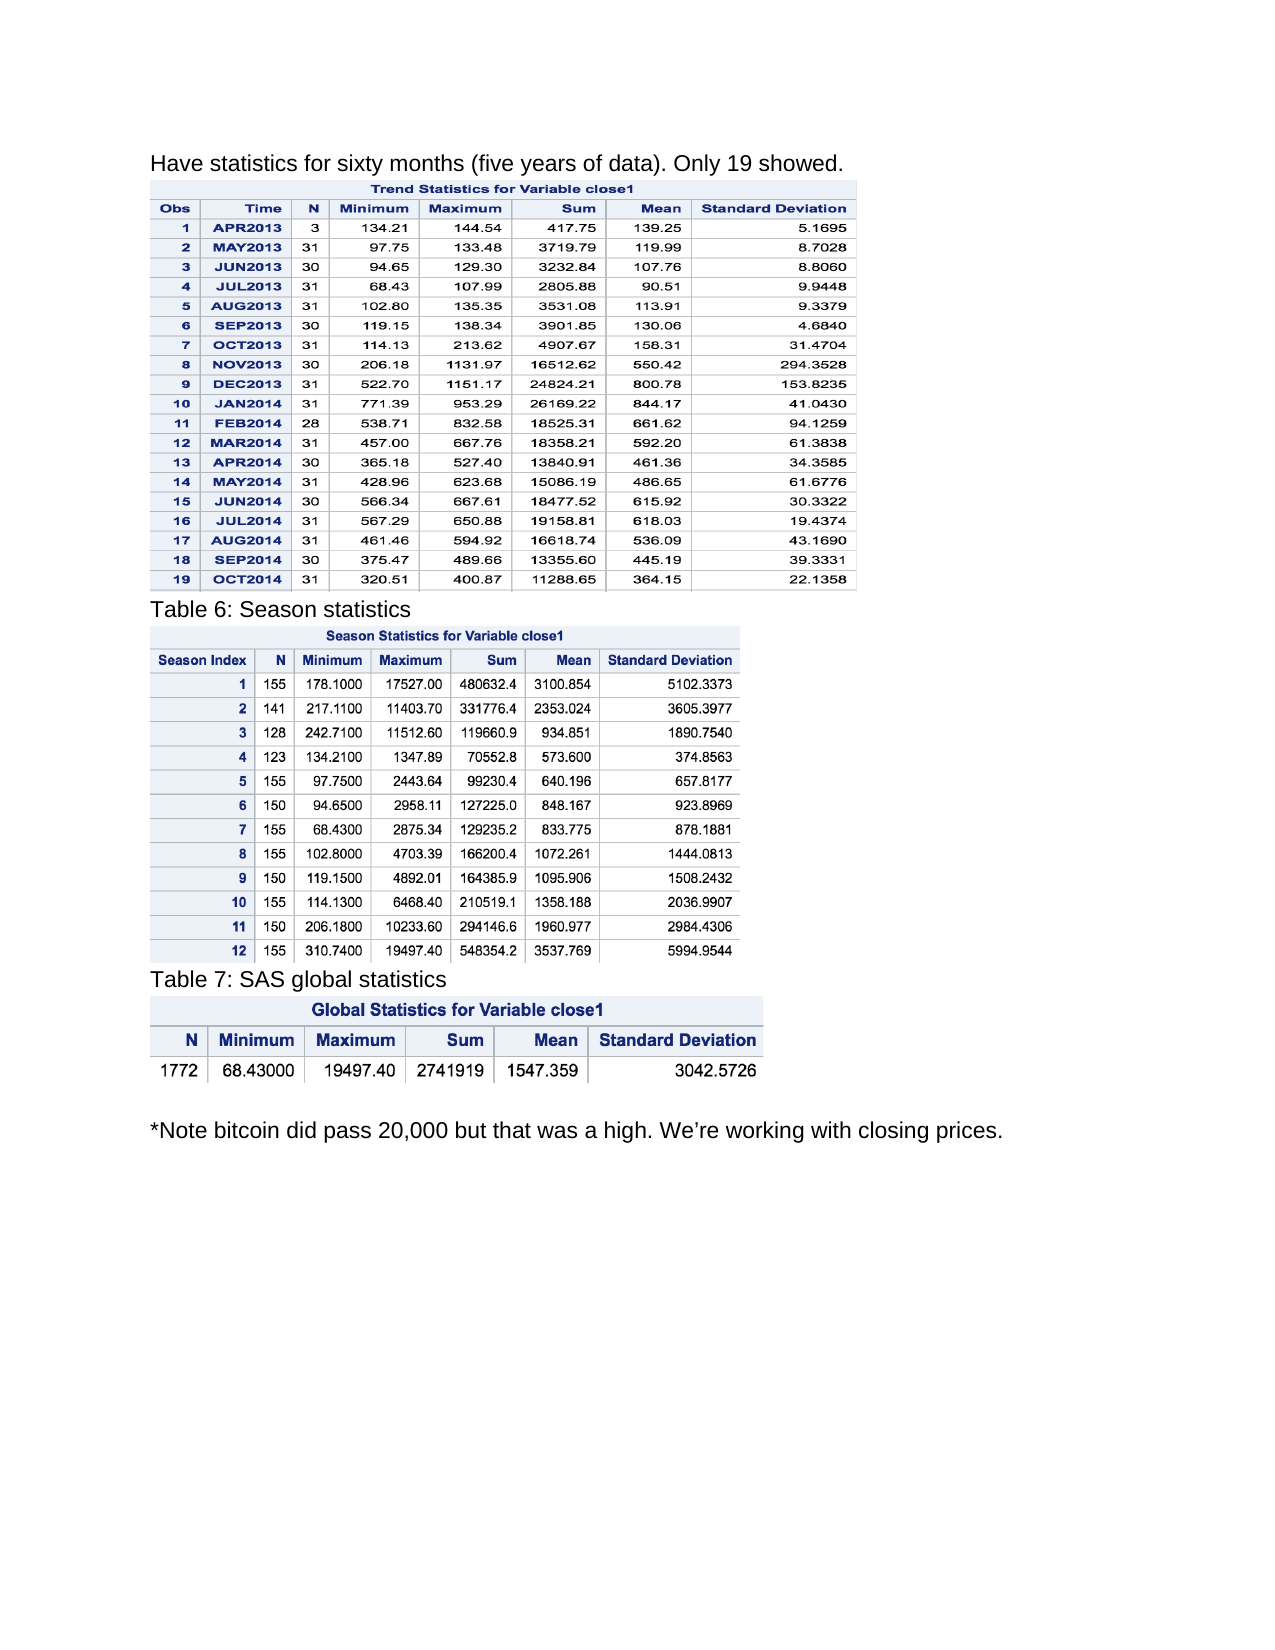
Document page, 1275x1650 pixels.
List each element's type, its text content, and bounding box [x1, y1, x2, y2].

text Table 7: SAS global statistics [150, 966, 1125, 993]
picture [150, 996, 764, 1083]
picture [150, 180, 857, 592]
text Table 6: Season statistics [150, 596, 1125, 622]
text Have statistics for sixty months (five years of data). Only 19 showed. [150, 150, 1125, 176]
text *Note bitcoin did pass 20,000 but that was a high. We’re working with closing prices. [150, 1117, 1125, 1143]
picture [150, 626, 740, 963]
